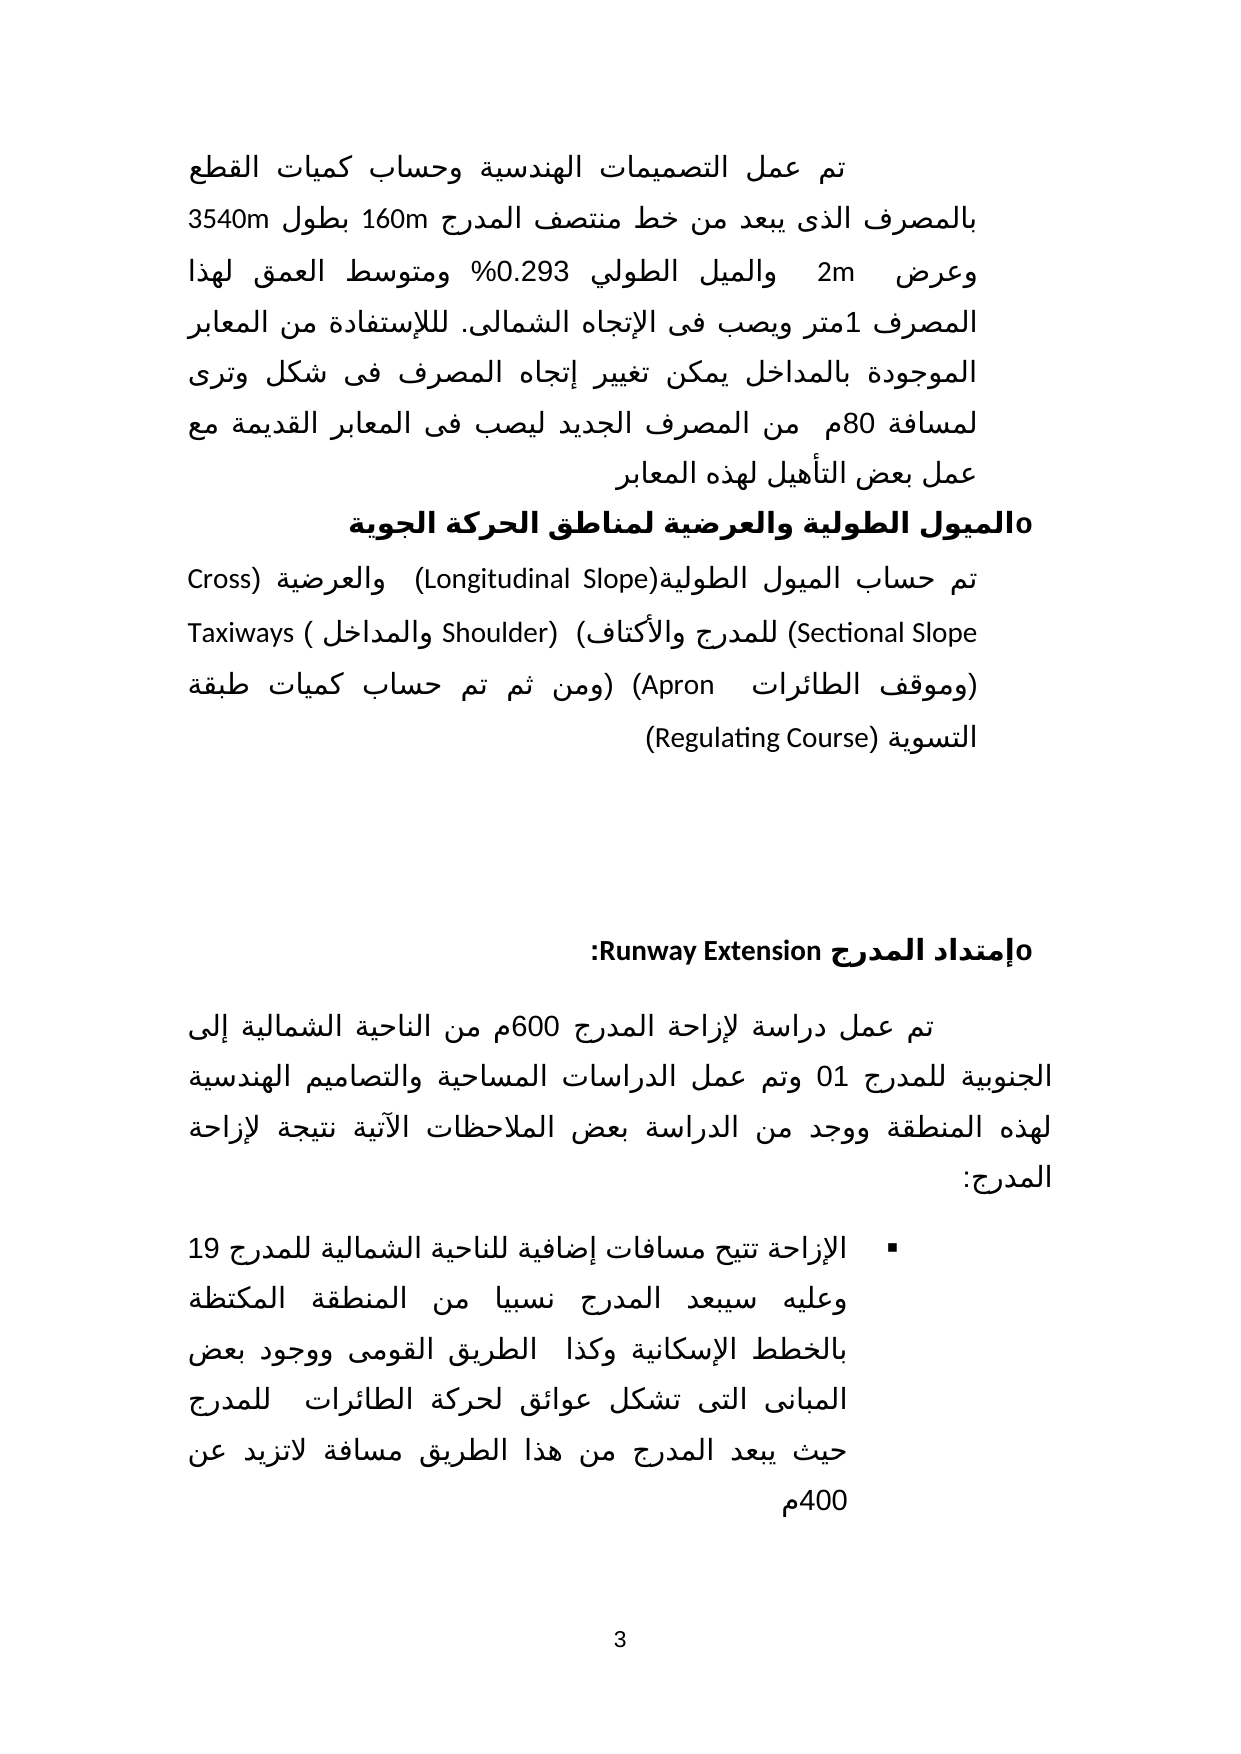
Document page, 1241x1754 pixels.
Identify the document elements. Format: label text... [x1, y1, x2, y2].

list تم حساب الميول الطولية(Longitudinal Slope) والعرضية (Cross Sectional Slope) للمدرج والأكتاف) (Shoulder والمداخل ) Taxiways (وموقف الطائرات Apron) (ومن ثم تم حساب كميات طبقة التسوية (Regulating Course) [187, 561, 978, 754]
list الإزاحة تتيح مسافات إضافية للناحية الشمالية للمدرج 19 وعليه سيبعد المدرج نسبيا من المنطقة المكتظة بالخطط الإسكانية وكذا الطريق القومى ووجود بعض المبانى التى تشكل عوائق لحركة الطائرات للمدرج حيث يبعد المدرج من هذا الطريق مسافة لاتزيد عن 400م [187, 1231, 886, 1516]
list إمتداد المدرج Runway Extension: [187, 932, 1015, 969]
list الميول الطولية والعرضية لمناطق الحركة الجوية [187, 506, 1015, 542]
text تم عمل دراسة لإزاحة المدرج 600م من الناحية الشمالية إلى الجنوبية للمدرج 01 وتم عمل الدراسات المساحية والتصاميم الهندسية لهذه المنطقة ووجد من الدراسة بعض الملاحظات الآتية نتيجة لإزاحة المدرج: [187, 1009, 1053, 1193]
list تم عمل التصميمات الهندسية وحساب كميات القطع بالمصرف الذى يبعد من خط منتصف المدرج 160m بطول 3540m وعرض 2m والميل الطولي 0.293% ومتوسط العمق لهذا المصرف 1متر ويصب فى الإتجاه الشمالى. لللإستفادة من المعابر الموجودة بالمداخل يمكن تغيير إتجاه المصرف فى شكل وترى لمسافة 80م من المصرف الجديد ليصب فى المعابر القديمة مع عمل بعض التأهيل لهذه المعابر [187, 150, 978, 489]
